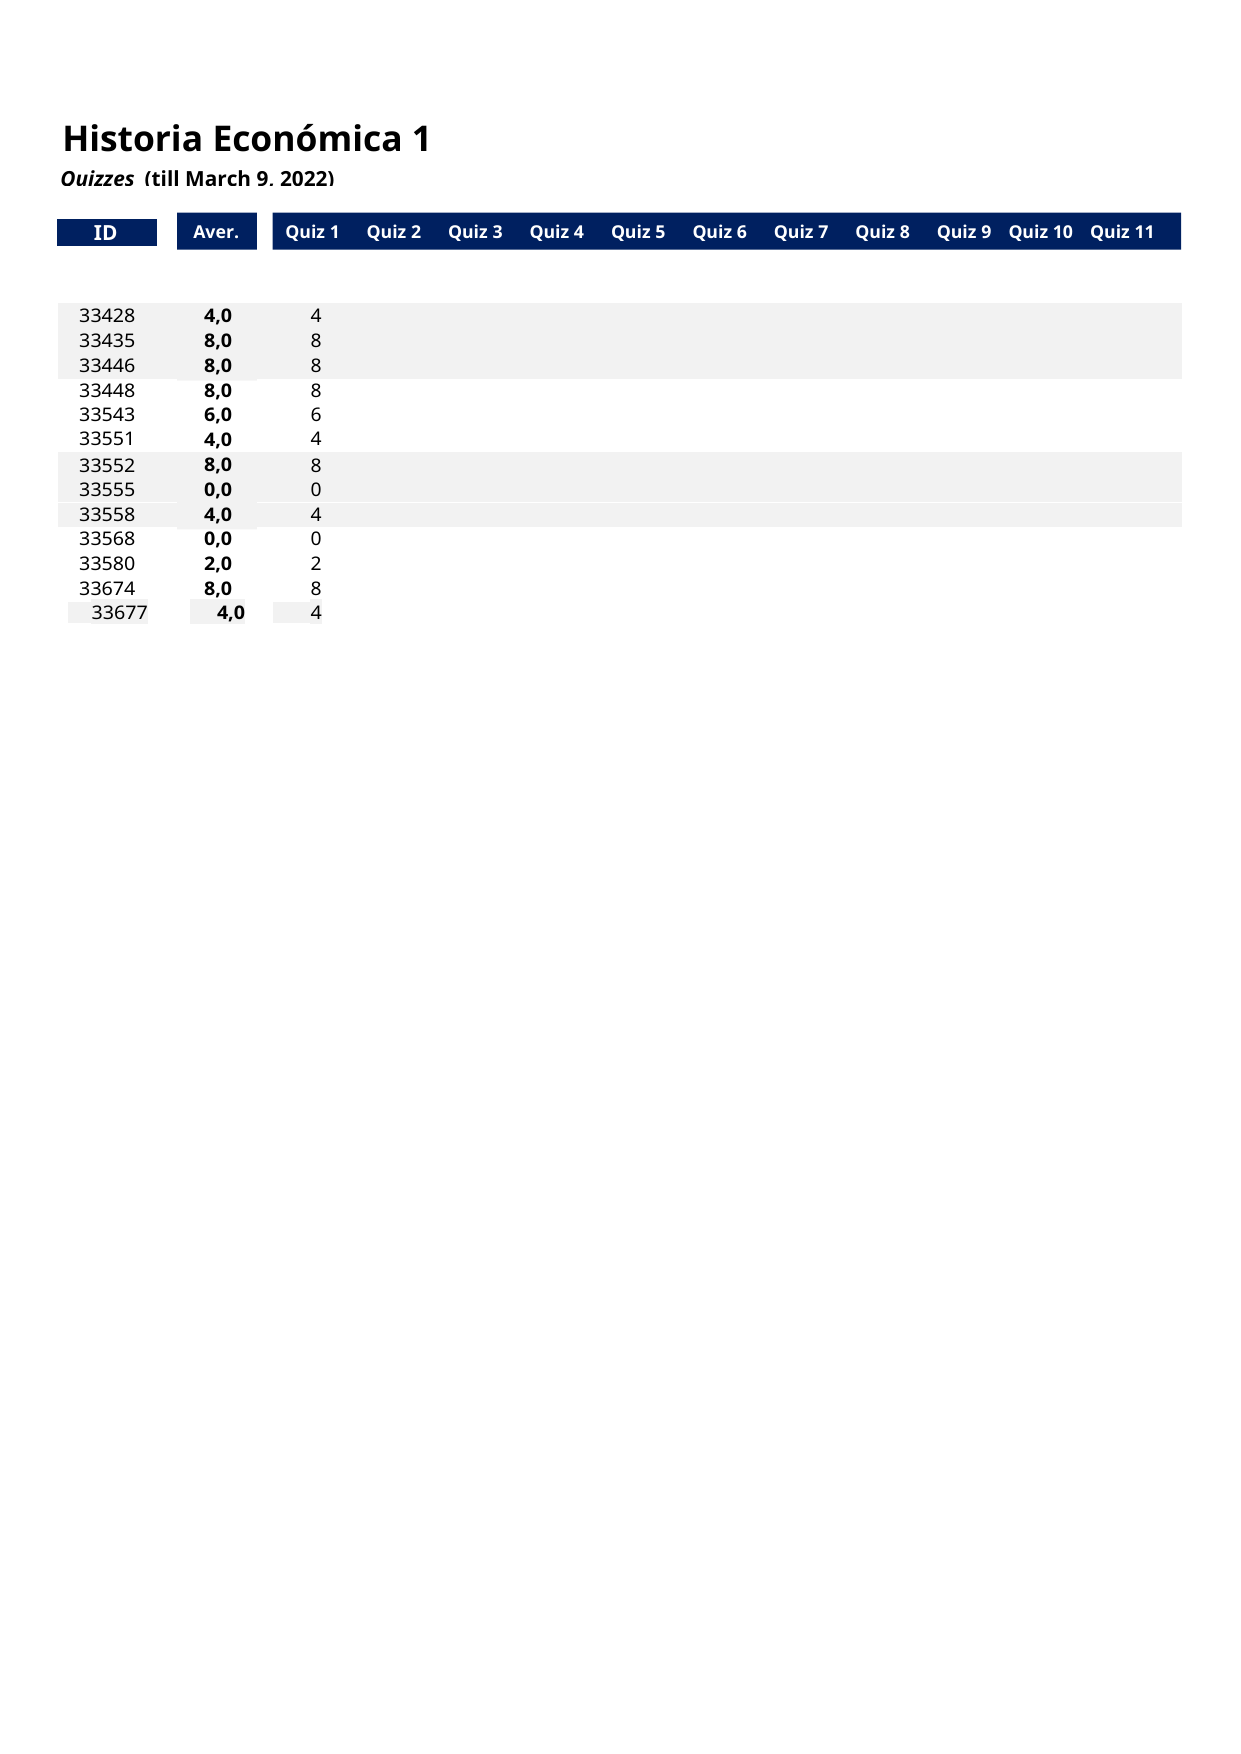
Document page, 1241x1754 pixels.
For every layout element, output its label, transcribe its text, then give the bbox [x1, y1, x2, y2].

table_cell 0,0 [158, 478, 273, 502]
table_cell 8 [273, 452, 1182, 478]
table_cell 33568 [58, 528, 158, 552]
table_cell 4,0 [158, 428, 273, 452]
table_cell 4 [273, 601, 1182, 625]
table_cell 6 [273, 403, 1182, 428]
table_cell 2,0 [158, 552, 273, 577]
table_header 4 [273, 303, 1182, 329]
table_cell 0,0 [158, 528, 273, 552]
table_cell 33551 [58, 428, 158, 452]
table_cell 33580 [58, 552, 158, 577]
table_cell 0 [273, 478, 1182, 502]
table_cell 8 [273, 329, 1182, 354]
table_cell 2 [273, 552, 1182, 577]
table_cell 4,0 [158, 601, 273, 625]
table_cell 8 [273, 354, 1182, 379]
table_cell 8 [273, 577, 1182, 601]
table_cell 33552 [58, 452, 158, 478]
table_cell 8,0 [158, 354, 273, 379]
table_cell 4 [273, 428, 1182, 452]
table_cell 4,0 [158, 503, 273, 527]
table_cell 33448 [58, 379, 158, 403]
table_cell 4 [273, 503, 1182, 527]
table_cell 33677 [58, 601, 158, 625]
table_cell 8,0 [158, 577, 273, 601]
table_header 33428 [58, 303, 158, 329]
table_cell 8,0 [158, 379, 273, 403]
table_cell 8 [273, 379, 1182, 403]
table_cell 33446 [58, 354, 158, 379]
table_header 4,0 [158, 303, 273, 329]
table_cell 33558 [58, 503, 158, 527]
table_cell 33674 [58, 577, 158, 601]
table_cell 0 [273, 528, 1182, 552]
table_cell 33435 [58, 329, 158, 354]
table_cell 8,0 [158, 329, 273, 354]
table_cell 8,0 [158, 452, 273, 478]
table_cell 33543 [58, 403, 158, 428]
table_cell 33555 [58, 478, 158, 502]
table_cell 6,0 [158, 403, 273, 428]
